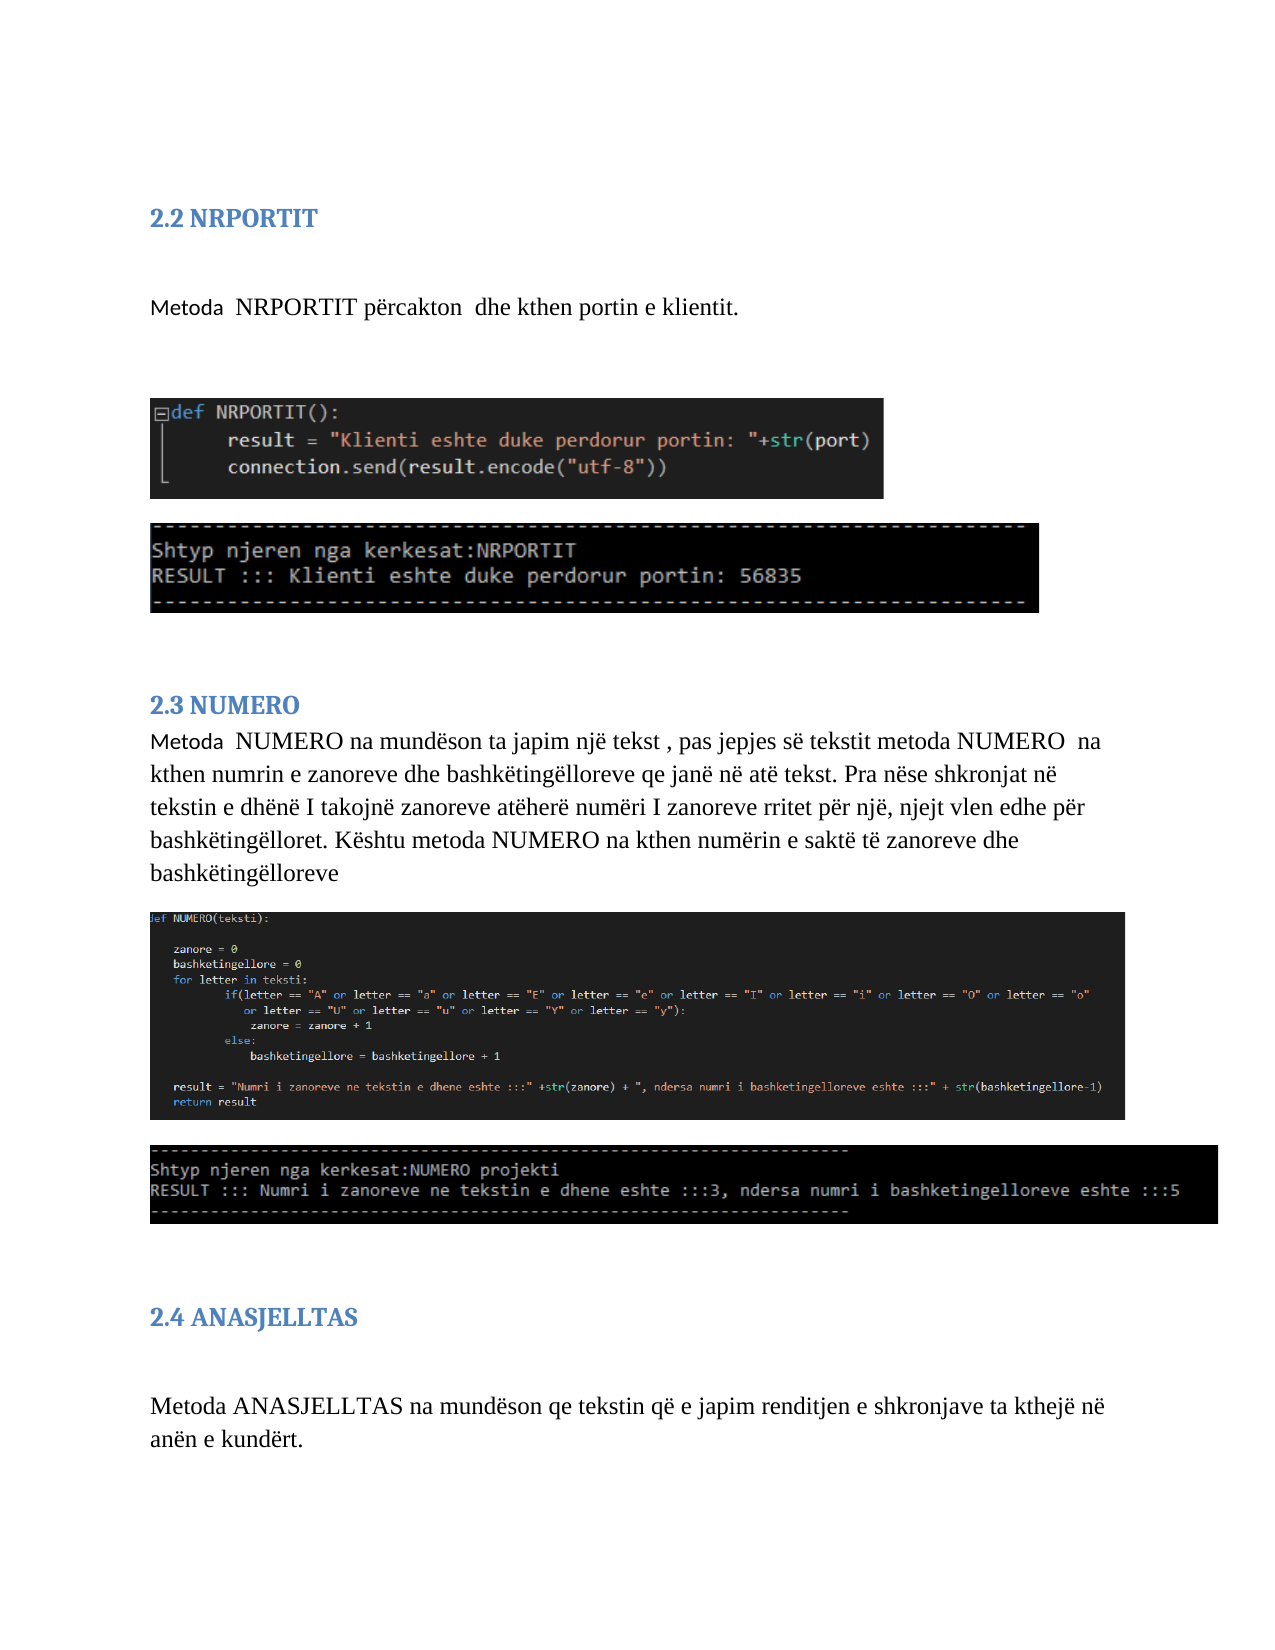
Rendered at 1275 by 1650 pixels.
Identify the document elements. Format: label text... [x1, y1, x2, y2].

picture [150, 912, 1125, 1120]
subtitle 2.2 NRPORTIT [150, 203, 1125, 234]
text Metoda NRPORTIT përcakton dhe kthen portin e klientit. [150, 292, 1125, 321]
text Metoda ANASJELLTAS na mundëson qe tekstin që e japim renditjen e shkronjave ta kthejë në anën e kundërt. [150, 1391, 1125, 1453]
picture [150, 398, 884, 499]
subtitle 2.3 NUMERO [150, 690, 1125, 722]
picture [150, 523, 1040, 613]
subtitle 2.4 ANASJELLTAS [150, 1302, 1125, 1334]
picture [150, 1145, 1219, 1224]
text Metoda NUMERO na mundëson ta japim një tekst , pas jepjes së tekstit metoda NUMERO na kthen numrin e zanoreve dhe bashkëtingëlloreve qe janë në atë tekst. Pra nëse shkronjat në tekstin e dhënë I takojnë zanoreve atëherë numëri I zanoreve rritet për një, njejt vlen edhe për bashkëtingëlloret. Kështu metoda NUMERO na kthen numërin e saktë të zanoreve dhe bashkëtingëlloreve [150, 726, 1125, 887]
